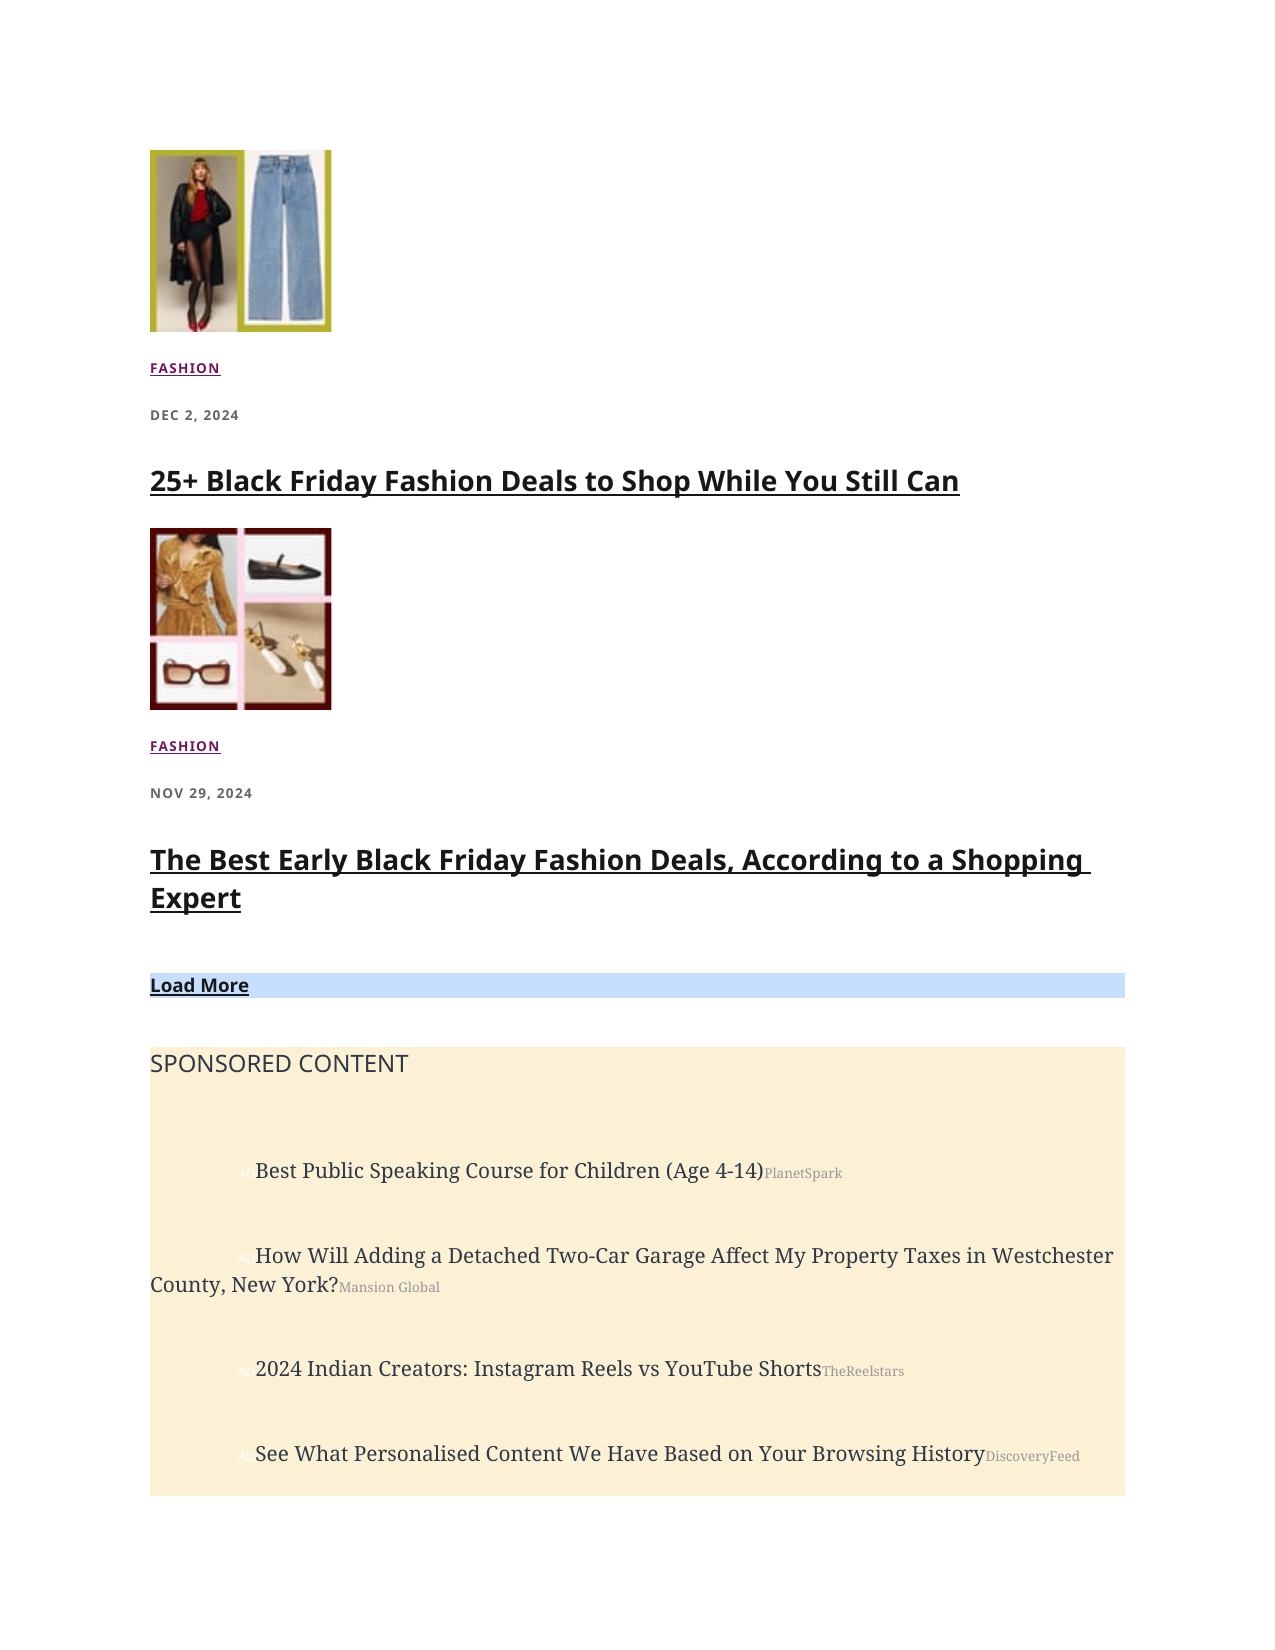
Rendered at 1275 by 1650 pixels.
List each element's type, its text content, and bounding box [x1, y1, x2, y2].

text Fashion [150, 359, 1125, 378]
picture [150, 528, 332, 710]
text Dec 2, 2024 [150, 406, 1125, 424]
text Load More [150, 973, 1125, 998]
text SPONSORED CONTENT [150, 1047, 1125, 1079]
text ADHow Will Adding a Detached Two-Car Garage Affect My Property Taxes in Westchester County, New York?Mansion Global [150, 1213, 1125, 1298]
text ADBest Public Speaking Course for Children (Age 4-14)PlanetSpark [150, 1128, 1125, 1185]
text 25+ Black Friday Fashion Deals to Shop While You Still Can [150, 462, 1125, 500]
text ADSee What Personalised Content We Have Based on Your Browsing HistoryDiscoveryFeed [150, 1411, 1125, 1468]
text The Best Early Black Friday Fashion Deals, According to a Shopping Expert [150, 840, 1125, 917]
text Fashion [150, 737, 1125, 756]
picture [150, 150, 332, 332]
text Nov 29, 2024 [150, 784, 1125, 802]
text AD2024 Indian Creators: Instagram Reels vs YouTube ShortsTheReelstars [150, 1326, 1125, 1383]
